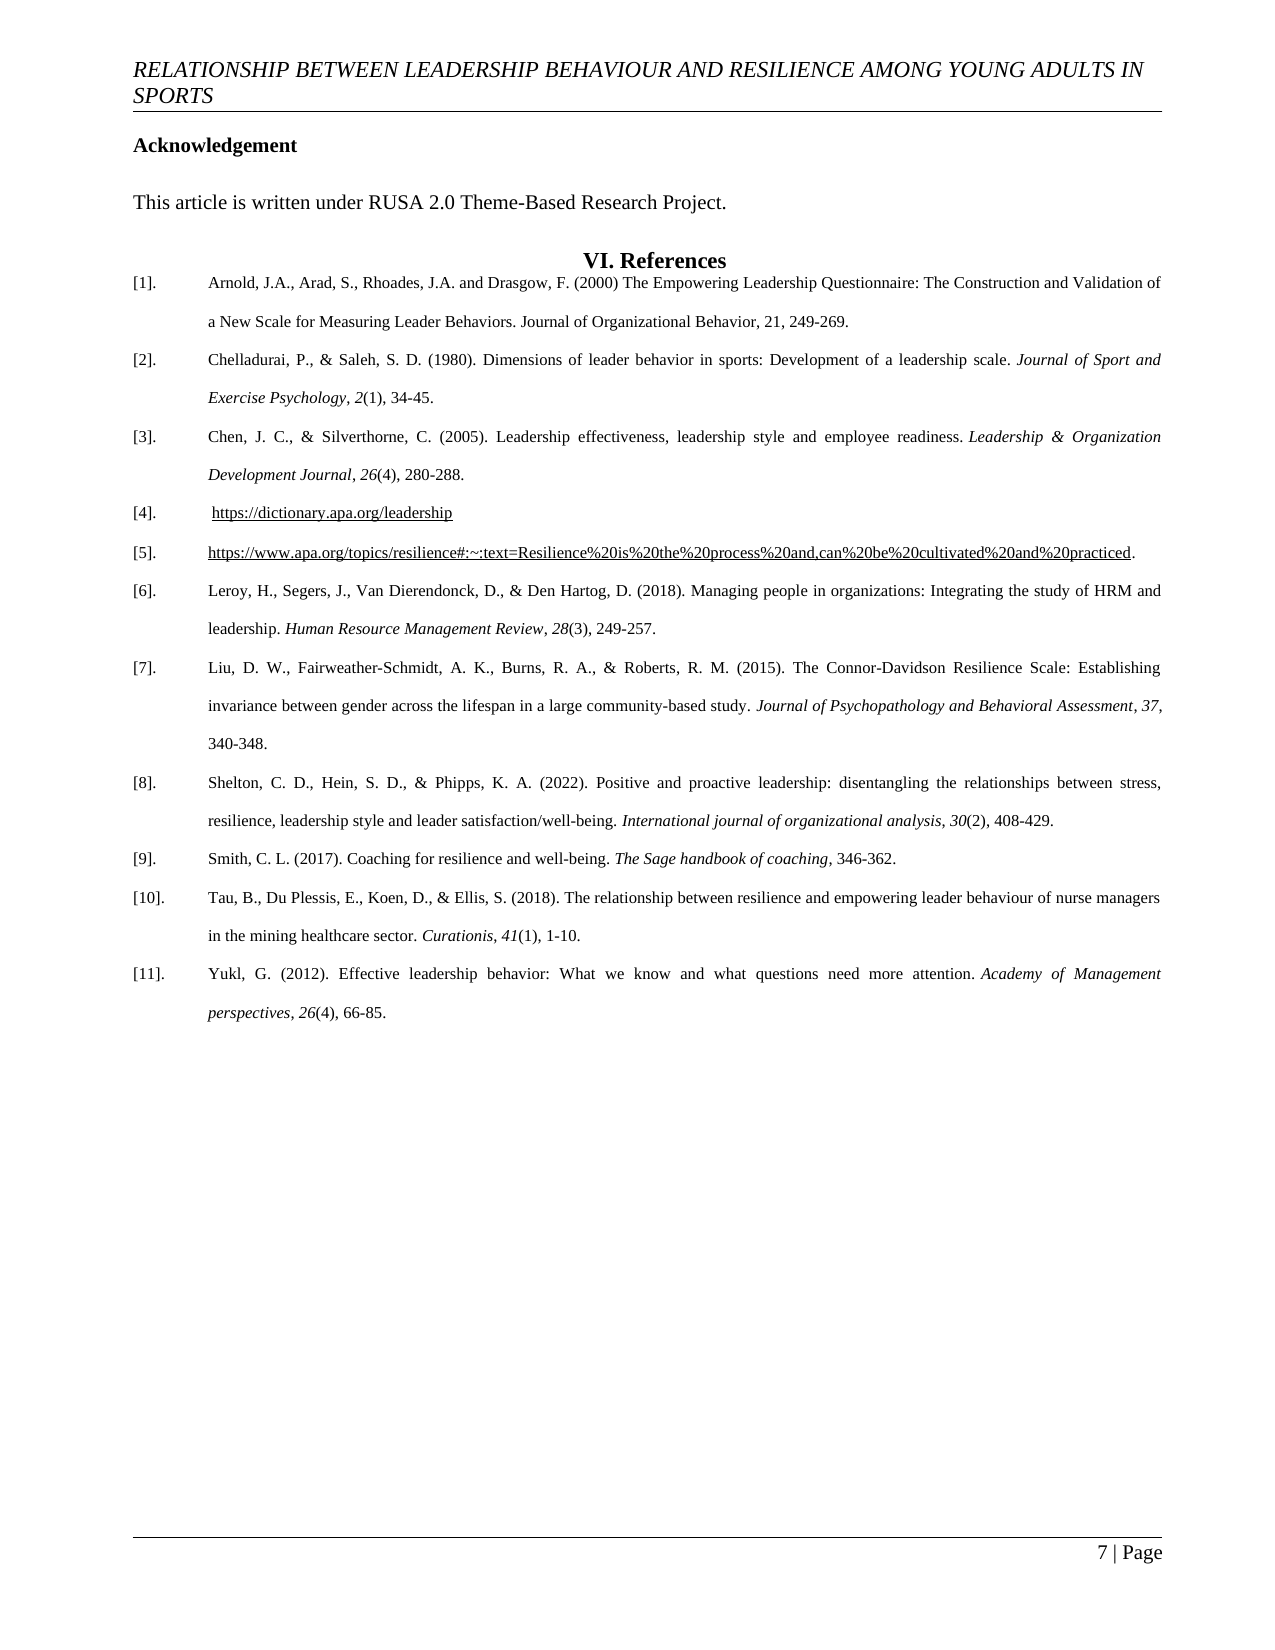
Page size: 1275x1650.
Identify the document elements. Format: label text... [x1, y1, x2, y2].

list Yukl, G. (2012). Effective leadership behavior: What we know and what questions need more attention. Academy of Management perspectives, 26(4), 66-85. [133, 964, 1162, 1022]
text VI. References [508, 247, 1162, 273]
list Leroy, H., Segers, J., Van Dierendonck, D., & Den Hartog, D. (2018). Managing people in organizations: Integrating the study of HRM and leadership. Human Resource Management Review, 28(3), 249-257. [133, 581, 1162, 638]
list Chelladurai, P., & Saleh, S. D. (1980). Dimensions of leader behavior in sports: Development of a leadership scale. Journal of Sport and Exercise Psychology, 2(1), 34-45. [133, 350, 1162, 407]
list Shelton, C. D., Hein, S. D., & Phipps, K. A. (2022). Positive and proactive leadership: disentangling the relationships between stress, resilience, leadership style and leader satisfaction/well-being. International journal of organizational analysis, 30(2), 408-429. [133, 772, 1162, 830]
text Acknowledgement [133, 133, 1162, 157]
list Smith, C. L. (2017). Coaching for resilience and well-being. The Sage handbook of coaching, 346-362. [133, 849, 1162, 868]
list https://www.apa.org/topics/resilience#:~:text=Resilience%20is%20the%20process%20and,can%20be%20cultivated%20and%20practiced. [133, 542, 1162, 562]
list https://dictionary.apa.org/leadership [133, 503, 1162, 522]
list Tau, B., Du Plessis, E., Koen, D., & Ellis, S. (2018). The relationship between resilience and empowering leader behaviour of nurse managers in the mining healthcare sector. Curationis, 41(1), 1-10. [133, 887, 1162, 945]
list Liu, D. W., Fairweather-Schmidt, A. K., Burns, R. A., & Roberts, R. M. (2015). The Connor-Davidson Resilience Scale: Establishing invariance between gender across the lifespan in a large community-based study. Journal of Psychopathology and Behavioral Assessment, 37, 340-348. [133, 657, 1162, 753]
text This article is written under RUSA 2.0 Theme-Based Research Project. [133, 190, 1162, 214]
list Arnold, J.A., Arad, S., Rhoades, J.A. and Drasgow, F. (2000) The Empowering Leadership Questionnaire: The Construction and Validation of a New Scale for Measuring Leader Behaviors. Journal of Organizational Behavior, 21, 249-269. [133, 273, 1162, 331]
list Chen, J. C., & Silverthorne, C. (2005). Leadership effectiveness, leadership style and employee readiness. Leadership & Organization Development Journal, 26(4), 280-288. [133, 426, 1162, 484]
